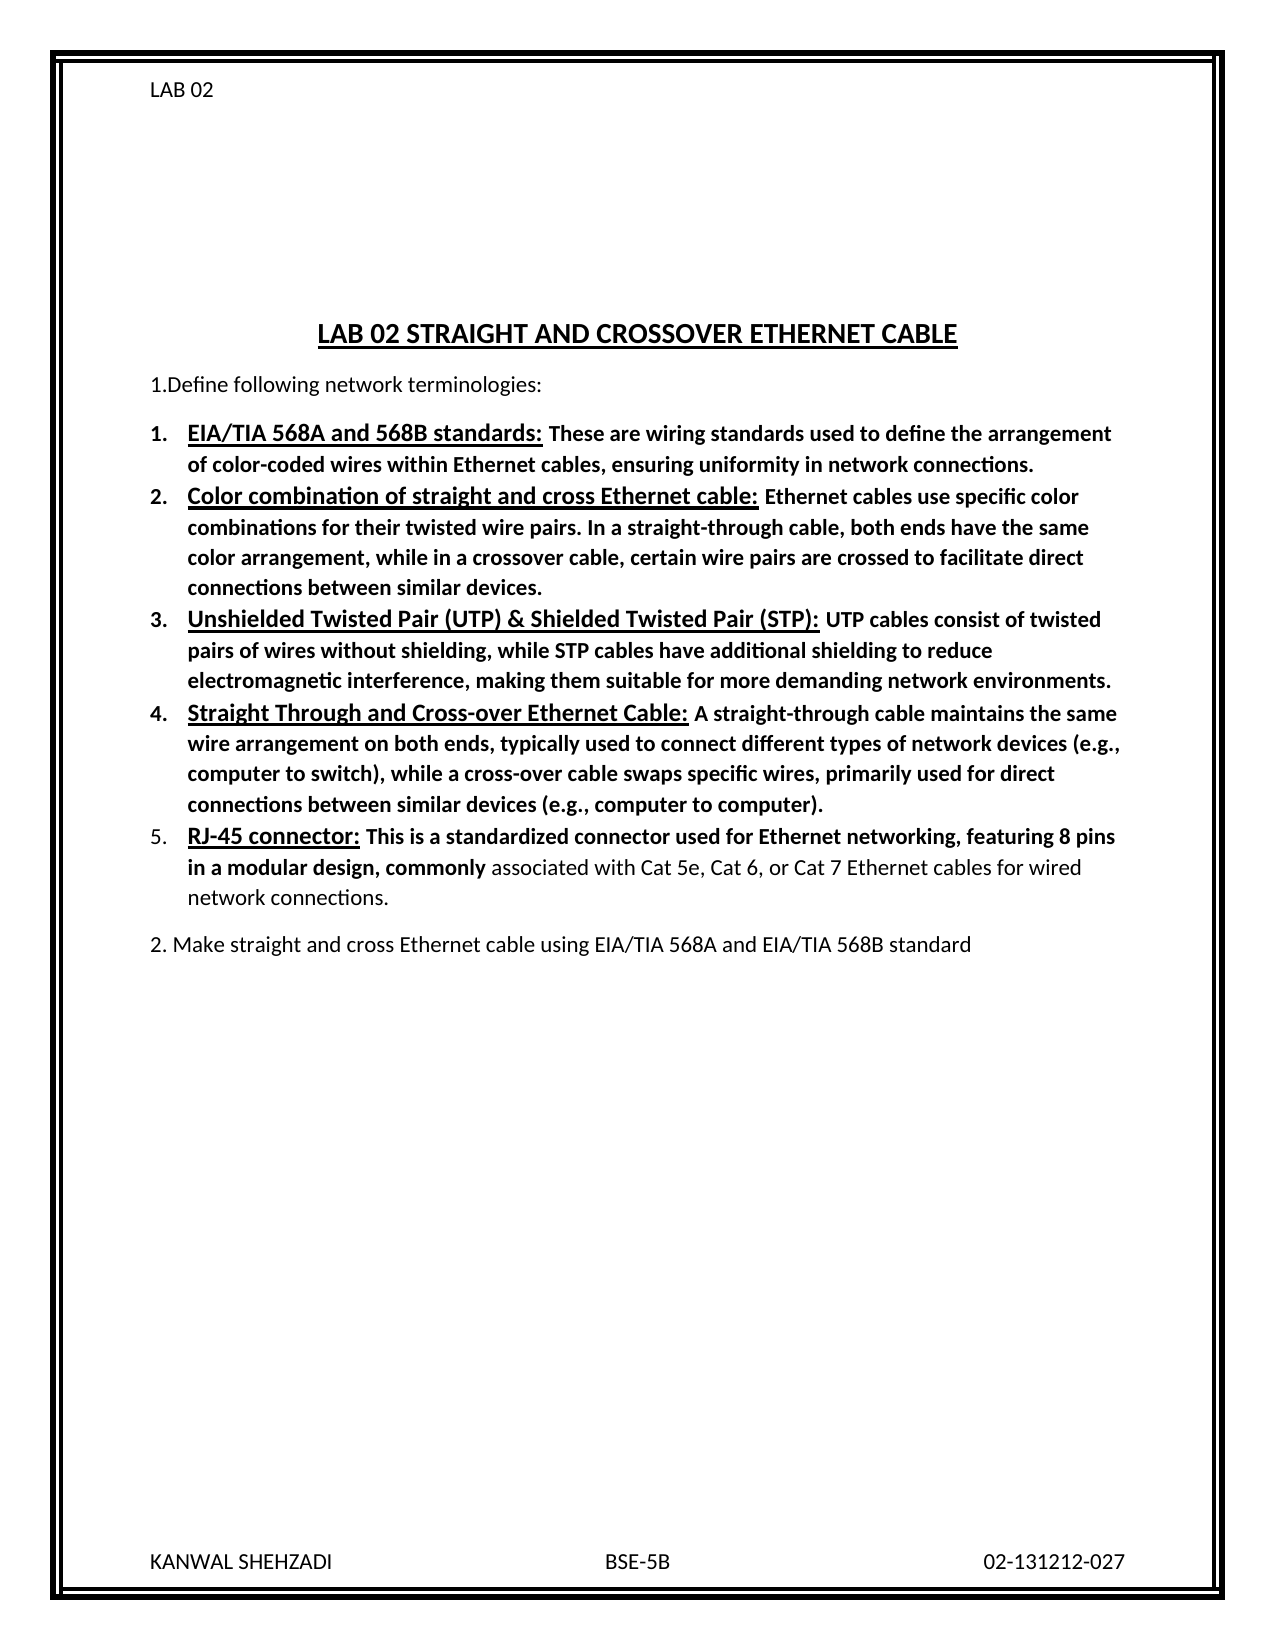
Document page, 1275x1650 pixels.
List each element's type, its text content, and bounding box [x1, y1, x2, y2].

list Straight Through and Cross-over Ethernet Cable: A straight-through cable maintains the same wire arrangement on both ends, typically used to connect different types of network devices (e.g., computer to switch), while a cross-over cable swaps specific wires, primarily used for direct connections between similar devices (e.g., computer to computer). [150, 697, 1125, 818]
text 1.Define following network terminologies: [150, 370, 1125, 398]
list Unshielded Twisted Pair (UTP) & Shielded Twisted Pair (STP): UTP cables consist of twisted pairs of wires without shielding, while STP cables have additional shielding to reduce electromagnetic interference, making them suitable for more demanding network environments. [150, 603, 1125, 694]
text LAB 02 STRAIGHT AND CROSSOVER ETHERNET CABLE [150, 315, 1125, 351]
list Color combination of straight and cross Ethernet cable: Ethernet cables use specific color combinations for their twisted wire pairs. In a straight-through cable, both ends have the same color arrangement, while in a crossover cable, certain wire pairs are crossed to facilitate direct connections between similar devices. [150, 480, 1125, 601]
list EIA/TIA 568A and 568B standards: These are wiring standards used to define the arrangement of color-coded wires within Ethernet cables, ensuring uniformity in network connections. [150, 417, 1125, 478]
text 2. Make straight and cross Ethernet cable using EIA/TIA 568A and EIA/TIA 568B standard [150, 930, 1125, 958]
list RJ-45 connector: This is a standardized connector used for Ethernet networking, featuring 8 pins in a modular design, commonly associated with Cat 5e, Cat 6, or Cat 7 Ethernet cables for wired network connections. [150, 820, 1125, 911]
